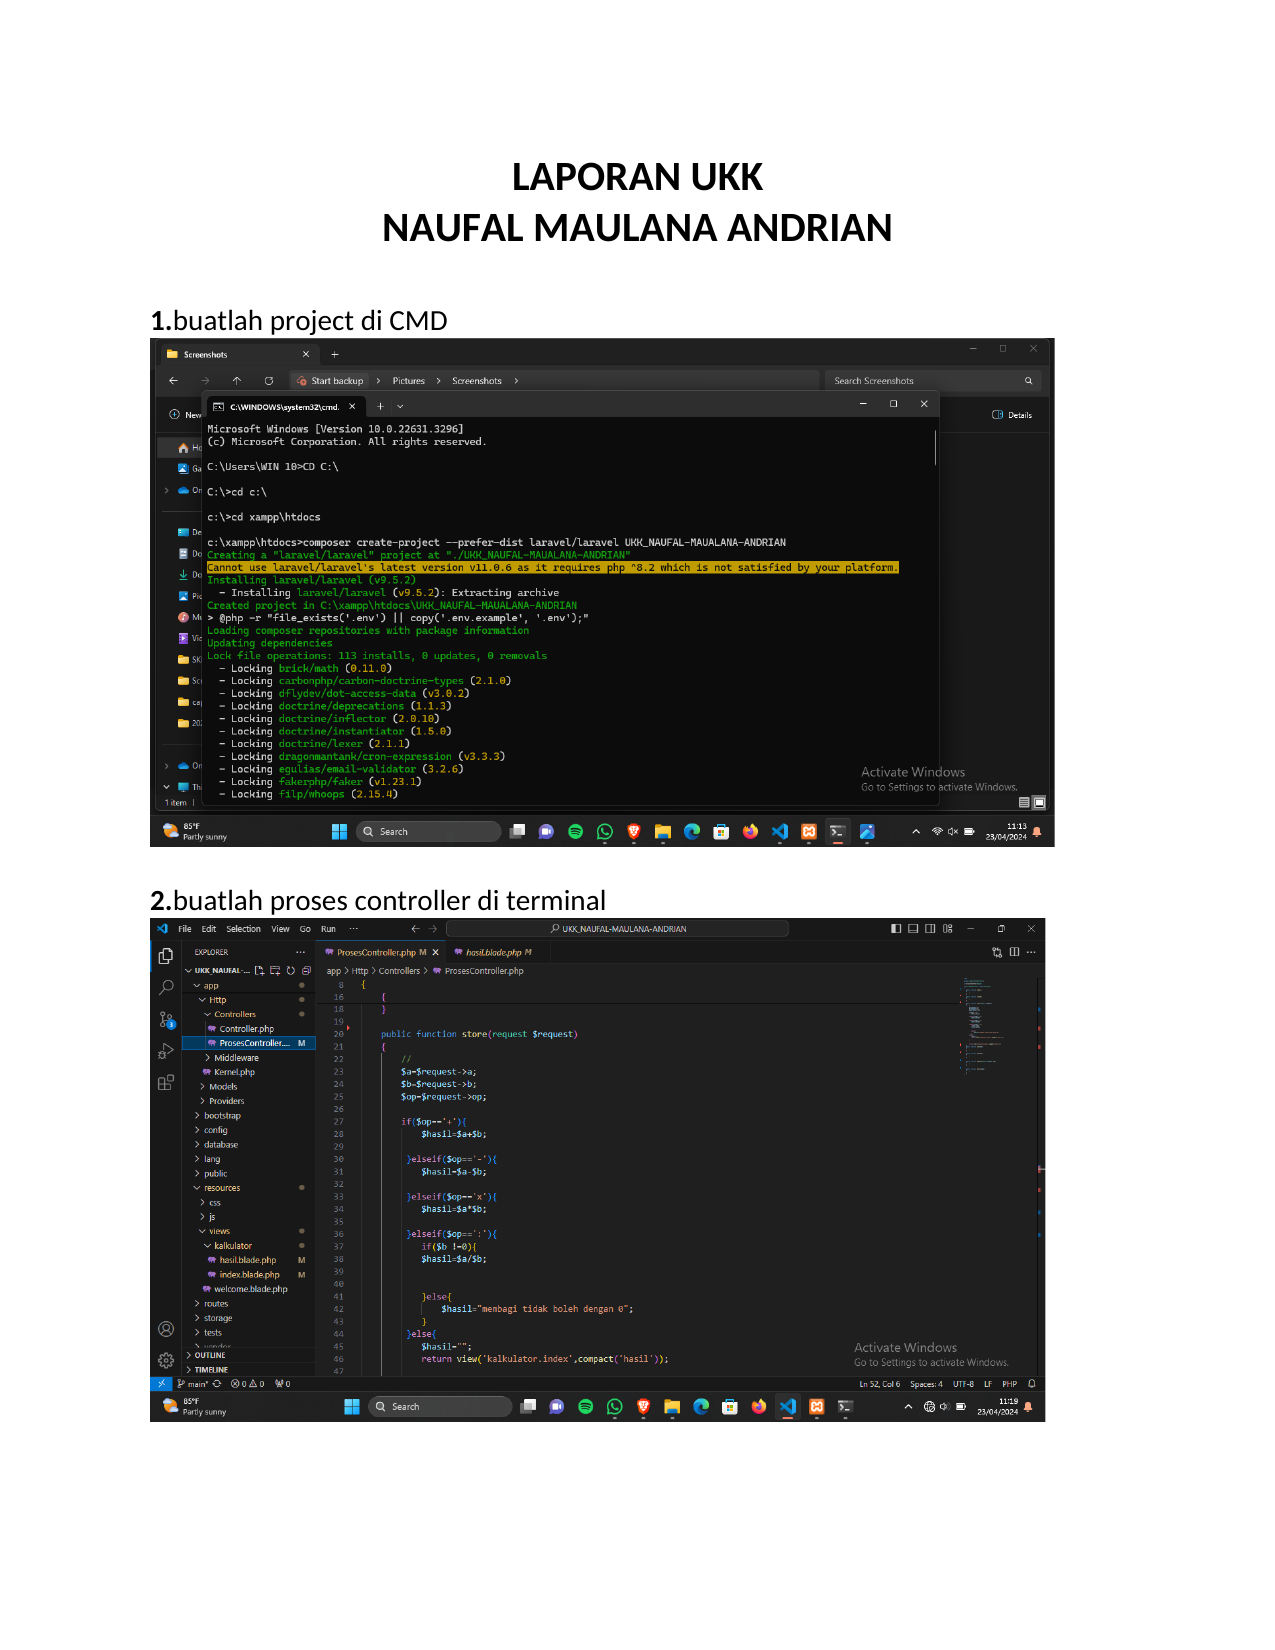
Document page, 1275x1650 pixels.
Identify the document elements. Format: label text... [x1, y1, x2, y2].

text LAPORAN UKK [150, 150, 1125, 201]
text 1.buatlah project di CMD [150, 302, 1125, 338]
picture [150, 918, 1046, 1422]
picture [150, 338, 1055, 847]
text 2.buatlah proses controller di terminal [150, 882, 1125, 918]
text NAUFAL MAULANA ANDRIAN [150, 201, 1125, 252]
